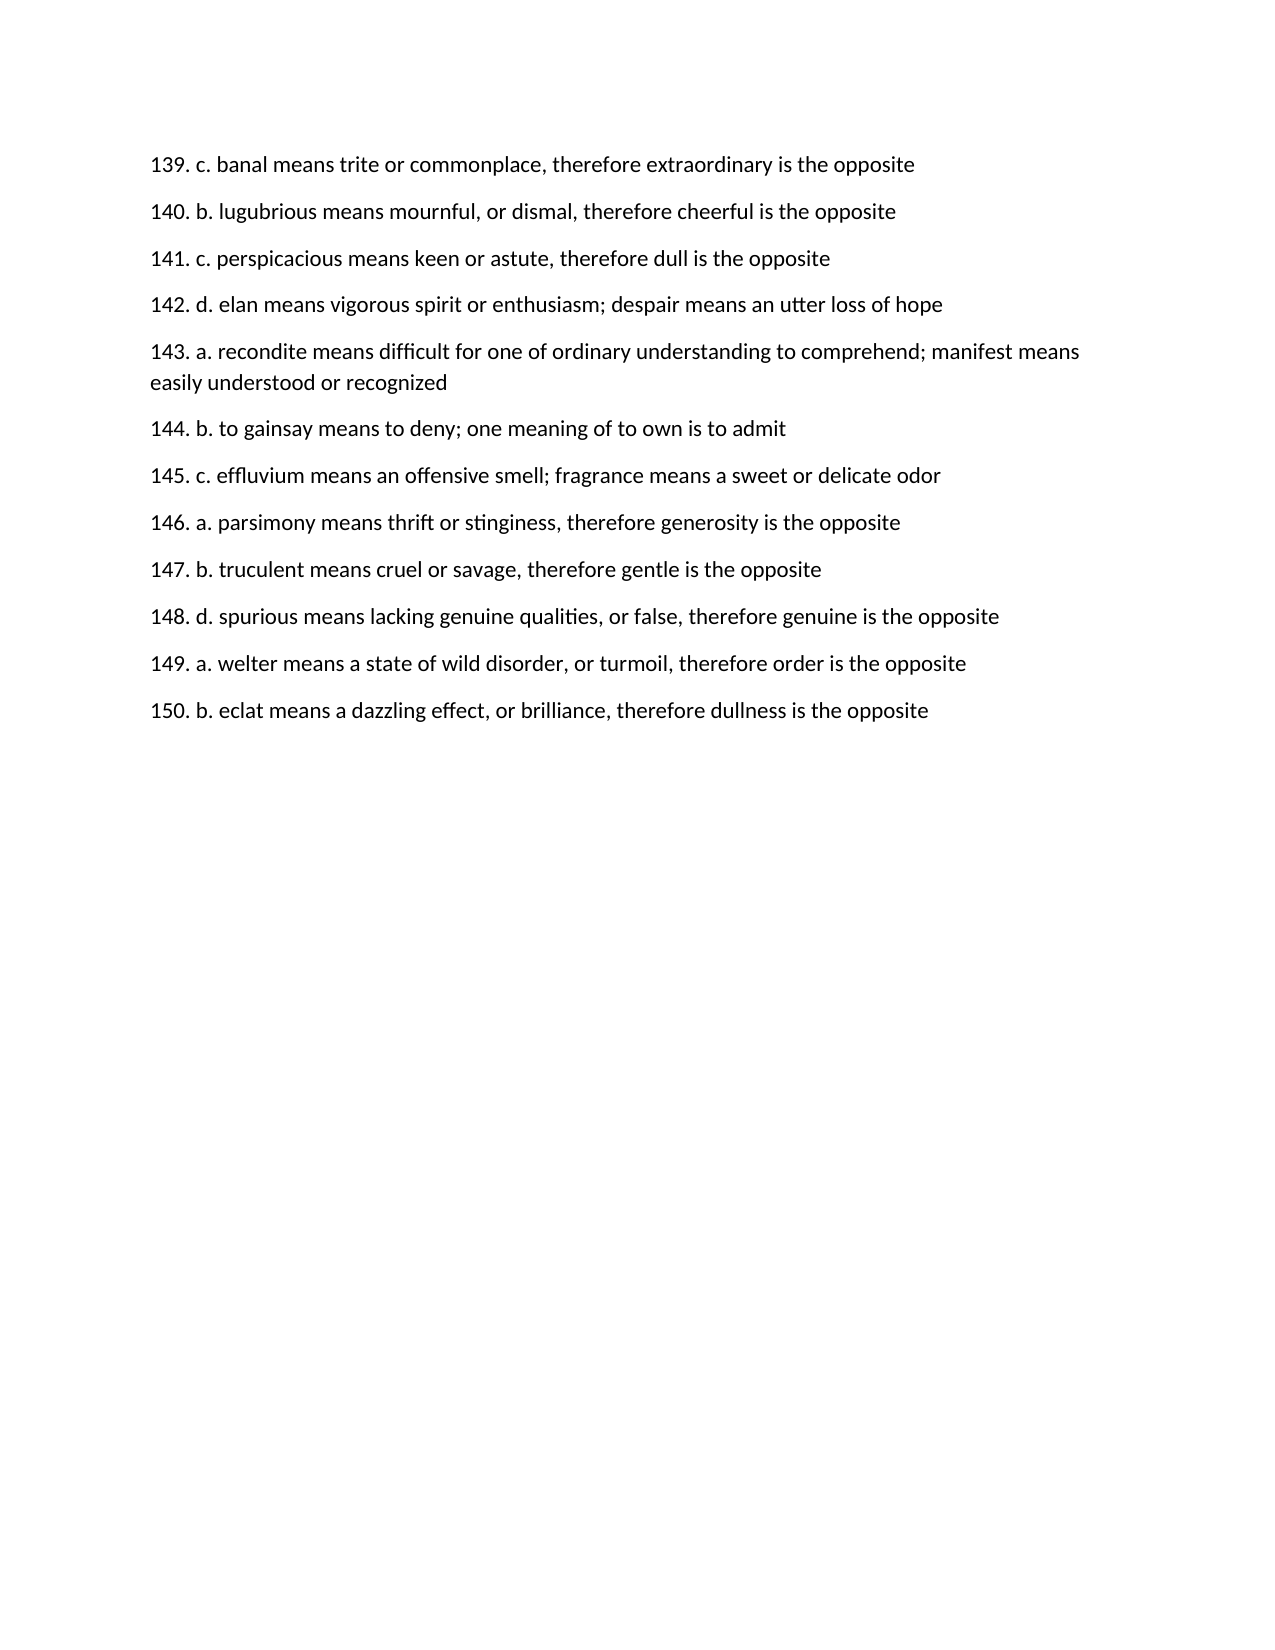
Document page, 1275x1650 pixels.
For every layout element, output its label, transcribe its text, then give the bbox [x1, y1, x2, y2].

text 147. b. truculent means cruel or savage, therefore gentle is the opposite [150, 555, 1125, 583]
text 148. d. spurious means lacking genuine qualities, or false, therefore genuine is the opposite [150, 602, 1125, 630]
text 141. c. perspicacious means keen or astute, therefore dull is the opposite [150, 244, 1125, 272]
text 146. a. parsimony means thrift or stinginess, therefore generosity is the opposite [150, 508, 1125, 536]
text 142. d. elan means vigorous spirit or enthusiasm; despair means an utter loss of hope [150, 291, 1125, 319]
text 139. c. banal means trite or commonplace, therefore extraordinary is the opposite [150, 150, 1125, 178]
text 150. b. eclat means a dazzling effect, or brilliance, therefore dullness is the opposite [150, 696, 1125, 724]
text 149. a. welter means a state of wild disorder, or turmoil, therefore order is the opposite [150, 649, 1125, 677]
text 140. b. lugubrious means mournful, or dismal, therefore cheerful is the opposite [150, 197, 1125, 225]
text 145. c. efﬂuvium means an offensive smell; fragrance means a sweet or delicate odor [150, 461, 1125, 489]
text 144. b. to gainsay means to deny; one meaning of to own is to admit [150, 414, 1125, 443]
text 143. a. recondite means difﬁcult for one of ordinary understanding to comprehend; manifest means easily understood or recognized [150, 337, 1125, 396]
